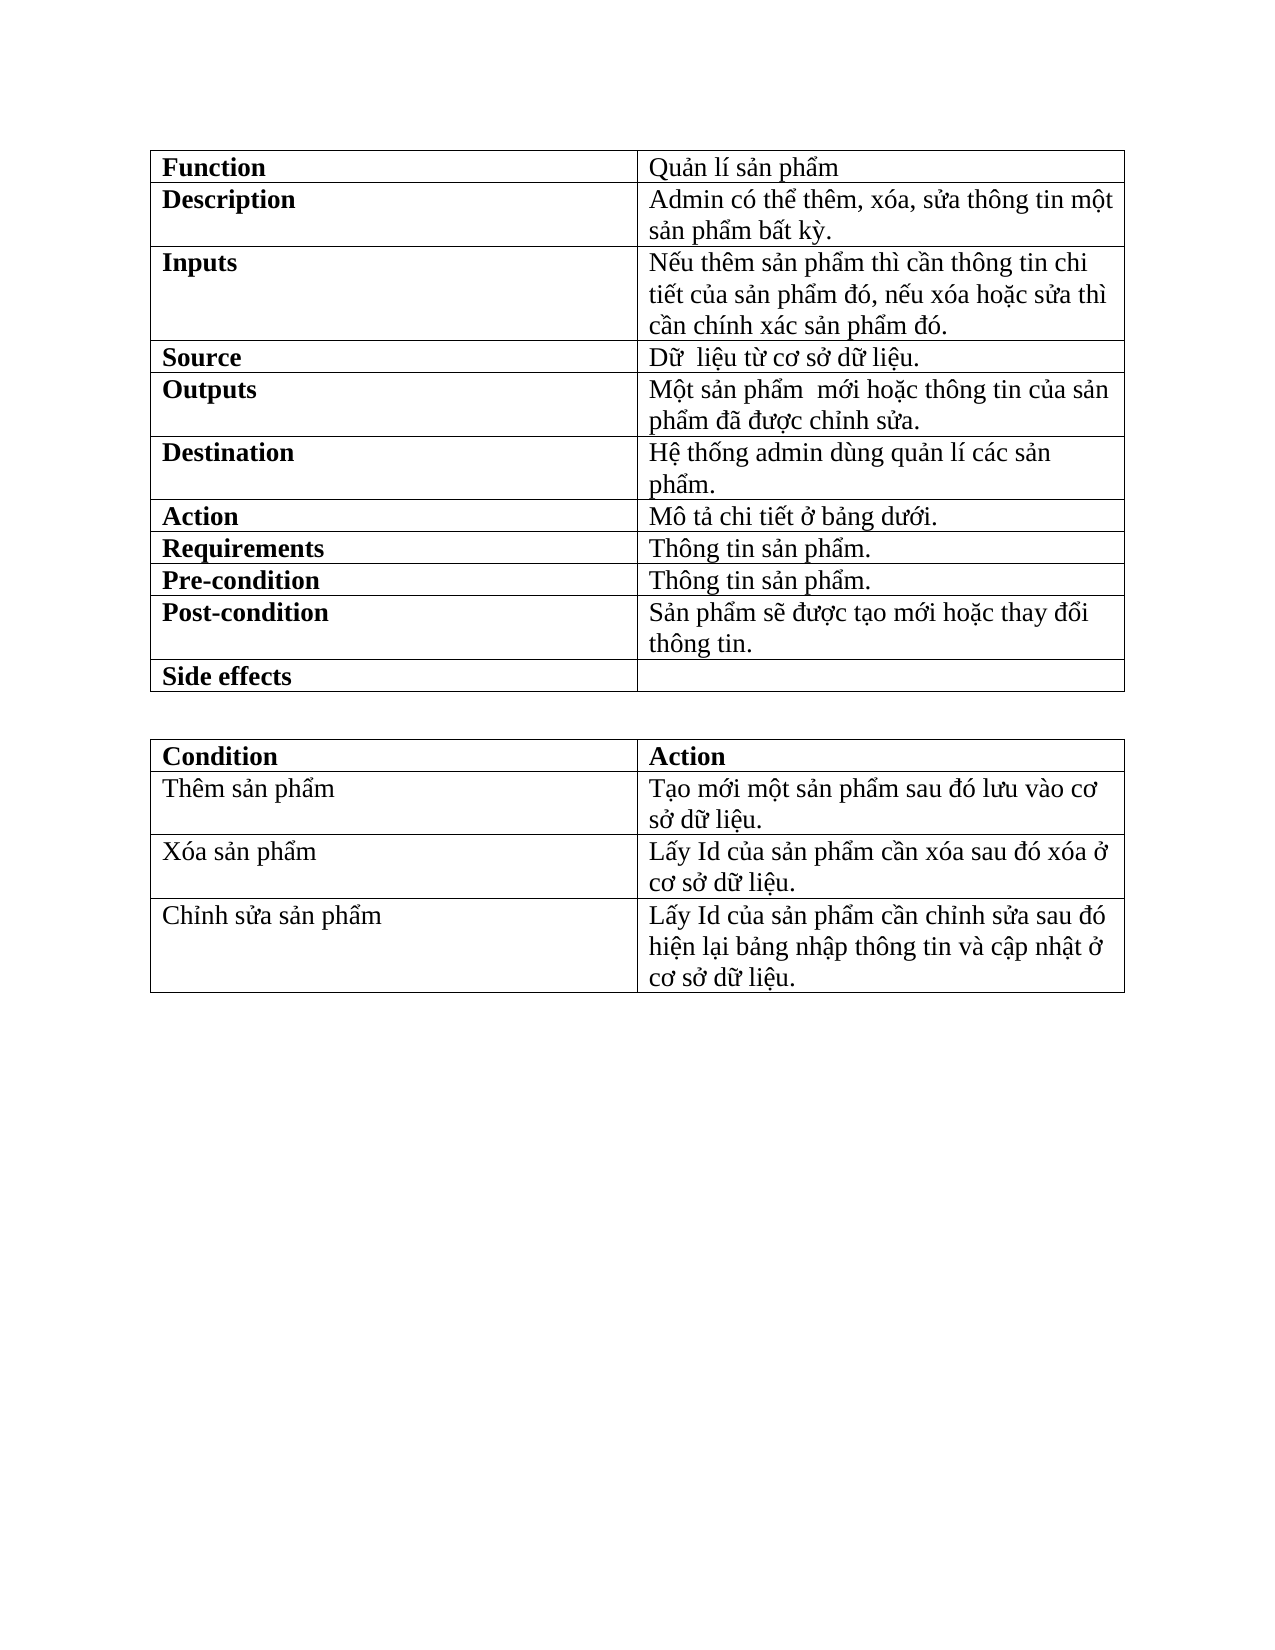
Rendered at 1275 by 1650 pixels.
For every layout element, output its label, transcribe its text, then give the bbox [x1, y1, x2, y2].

table_cell Dữ liệu từ cơ sở dữ liệu. [638, 341, 1124, 372]
table_cell Hệ thống admin dùng quản lí các sản phẩm. [638, 437, 1124, 499]
table_cell Inputs [151, 247, 637, 340]
table_cell Destination [151, 437, 637, 499]
table_header Function [151, 151, 637, 182]
table_cell Source [151, 341, 637, 372]
table_cell Admin có thể thêm, xóa, sửa thông tin một sản phẩm bất kỳ. [638, 183, 1124, 246]
table_cell Chỉnh sửa sản phẩm [151, 899, 637, 992]
table_cell Lấy Id của sản phẩm cần xóa sau đó xóa ở cơ sở dữ liệu. [638, 835, 1124, 898]
table_cell Action [151, 500, 637, 531]
table_cell Pre-condition [151, 564, 637, 595]
table_header Condition [151, 740, 637, 771]
table_cell Side effects [151, 660, 637, 691]
table_cell Thông tin sản phẩm. [638, 532, 1124, 563]
table_cell Requirements [151, 532, 637, 563]
table_cell Một sản phẩm mới hoặc thông tin của sản phẩm đã được chỉnh sửa. [638, 373, 1124, 436]
table_header Quản lí sản phẩm [638, 151, 1124, 182]
table_cell [638, 660, 1124, 691]
table_cell Description [151, 183, 637, 246]
table_cell Thêm sản phẩm [151, 772, 637, 834]
table_cell Post-condition [151, 596, 637, 659]
table_cell Mô tả chi tiết ở bảng dưới. [638, 500, 1124, 531]
table_cell Sản phẩm sẽ được tạo mới hoặc thay đổi thông tin. [638, 596, 1124, 659]
table_cell Tạo mới một sản phẩm sau đó lưu vào cơ sở dữ liệu. [638, 772, 1124, 834]
table_cell Thông tin sản phẩm. [638, 564, 1124, 595]
table_header Action [638, 740, 1124, 771]
table_cell Lấy Id của sản phẩm cần chỉnh sửa sau đó hiện lại bảng nhập thông tin và cập nhật ở cơ sở dữ liệu. [638, 899, 1124, 992]
table_cell Xóa sản phẩm [151, 835, 637, 898]
table_cell Outputs [151, 373, 637, 436]
table_cell Nếu thêm sản phẩm thì cần thông tin chi tiết của sản phẩm đó, nếu xóa hoặc sửa thì cần chính xác sản phẩm đó. [638, 247, 1124, 340]
